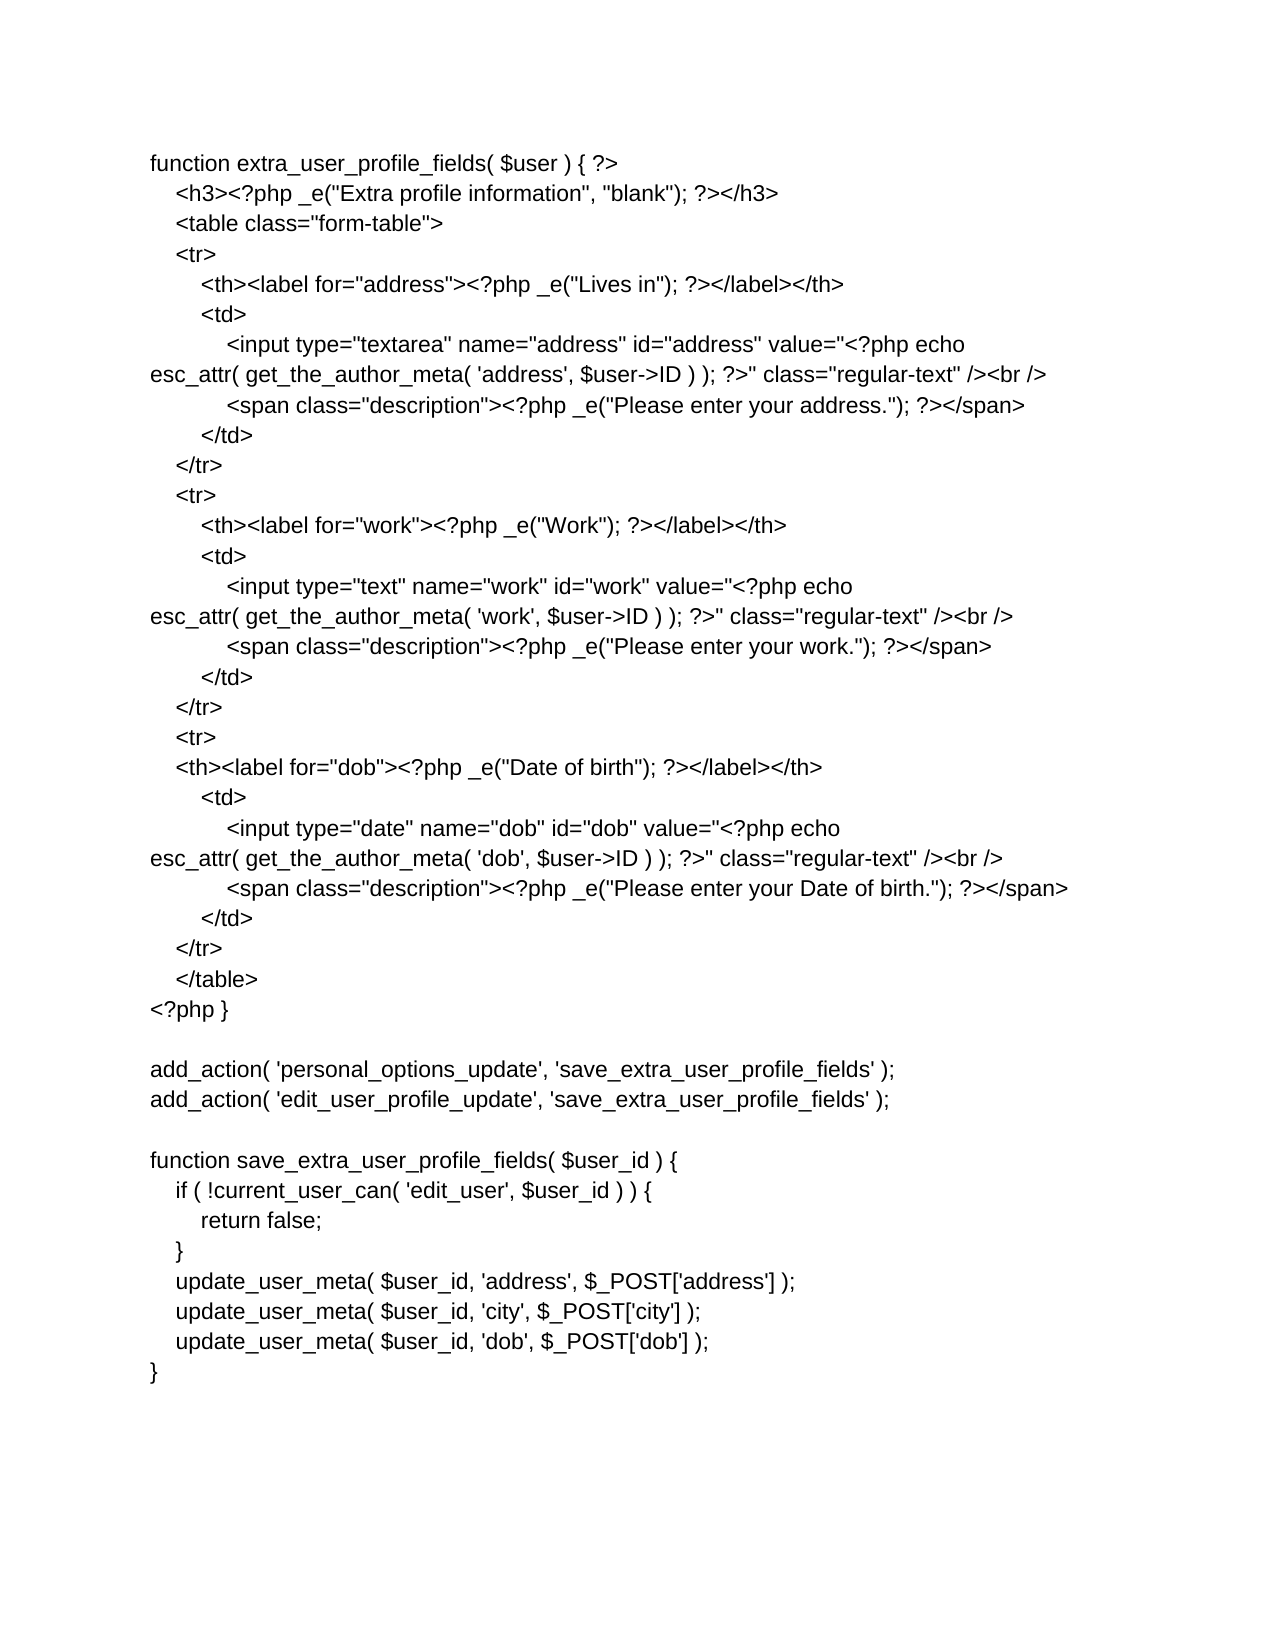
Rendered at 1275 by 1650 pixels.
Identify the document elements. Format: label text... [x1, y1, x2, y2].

text <span class="description"><?php _e("Please enter your address."); ?></span> [150, 392, 1125, 418]
text <h3><?php _e("Extra profile information", "blank"); ?></h3> [150, 180, 1125, 207]
text <td> [150, 784, 1125, 811]
text <input type="textarea" name="address" id="address" value="<?php echo esc_attr( get_the_author_meta( 'address', $user->ID ) ); ?>" class="regular-text" /><br /> [150, 331, 1125, 388]
text update_user_meta( $user_id, 'address', $_POST['address'] ); [150, 1268, 1125, 1294]
text <tr> [150, 724, 1125, 750]
text <th><label for="dob"><?php _e("Date of birth"); ?></label></th> [150, 754, 1125, 781]
text <input type="date" name="dob" id="dob" value="<?php echo esc_attr( get_the_author_meta( 'dob', $user->ID ) ); ?>" class="regular-text" /><br /> [150, 814, 1125, 871]
text <span class="description"><?php _e("Please enter your Date of birth."); ?></span> [150, 875, 1125, 901]
text </td> [150, 905, 1125, 932]
text <tr> [150, 241, 1125, 267]
text <input type="text" name="work" id="work" value="<?php echo esc_attr( get_the_author_meta( 'work', $user->ID ) ); ?>" class="regular-text" /><br /> [150, 573, 1125, 629]
text <span class="description"><?php _e("Please enter your work."); ?></span> [150, 633, 1125, 660]
text add_action( 'edit_user_profile_update', 'save_extra_user_profile_fields' ); [150, 1086, 1125, 1113]
text <th><label for="address"><?php _e("Lives in"); ?></label></th> [150, 271, 1125, 297]
text </tr> [150, 935, 1125, 962]
text <table class="form-table"> [150, 210, 1125, 237]
text function save_extra_user_profile_fields( $user_id ) { [150, 1147, 1125, 1173]
text <tr> [150, 482, 1125, 509]
text } [150, 1237, 1125, 1264]
text function extra_user_profile_fields( $user ) { ?> [150, 150, 1125, 176]
text <?php } [150, 996, 1125, 1022]
text update_user_meta( $user_id, 'dob', $_POST['dob'] ); [150, 1328, 1125, 1354]
text </tr> [150, 452, 1125, 478]
text <td> [150, 301, 1125, 327]
text return false; [150, 1207, 1125, 1234]
text </tr> [150, 694, 1125, 720]
text </td> [150, 663, 1125, 690]
text add_action( 'personal_options_update', 'save_extra_user_profile_fields' ); [150, 1056, 1125, 1083]
text </td> [150, 422, 1125, 448]
text <td> [150, 543, 1125, 569]
text update_user_meta( $user_id, 'city', $_POST['city'] ); [150, 1298, 1125, 1324]
text <th><label for="work"><?php _e("Work"); ?></label></th> [150, 512, 1125, 539]
text } [150, 1358, 1125, 1385]
text if ( !current_user_can( 'edit_user', $user_id ) ) { [150, 1177, 1125, 1203]
text </table> [150, 966, 1125, 992]
